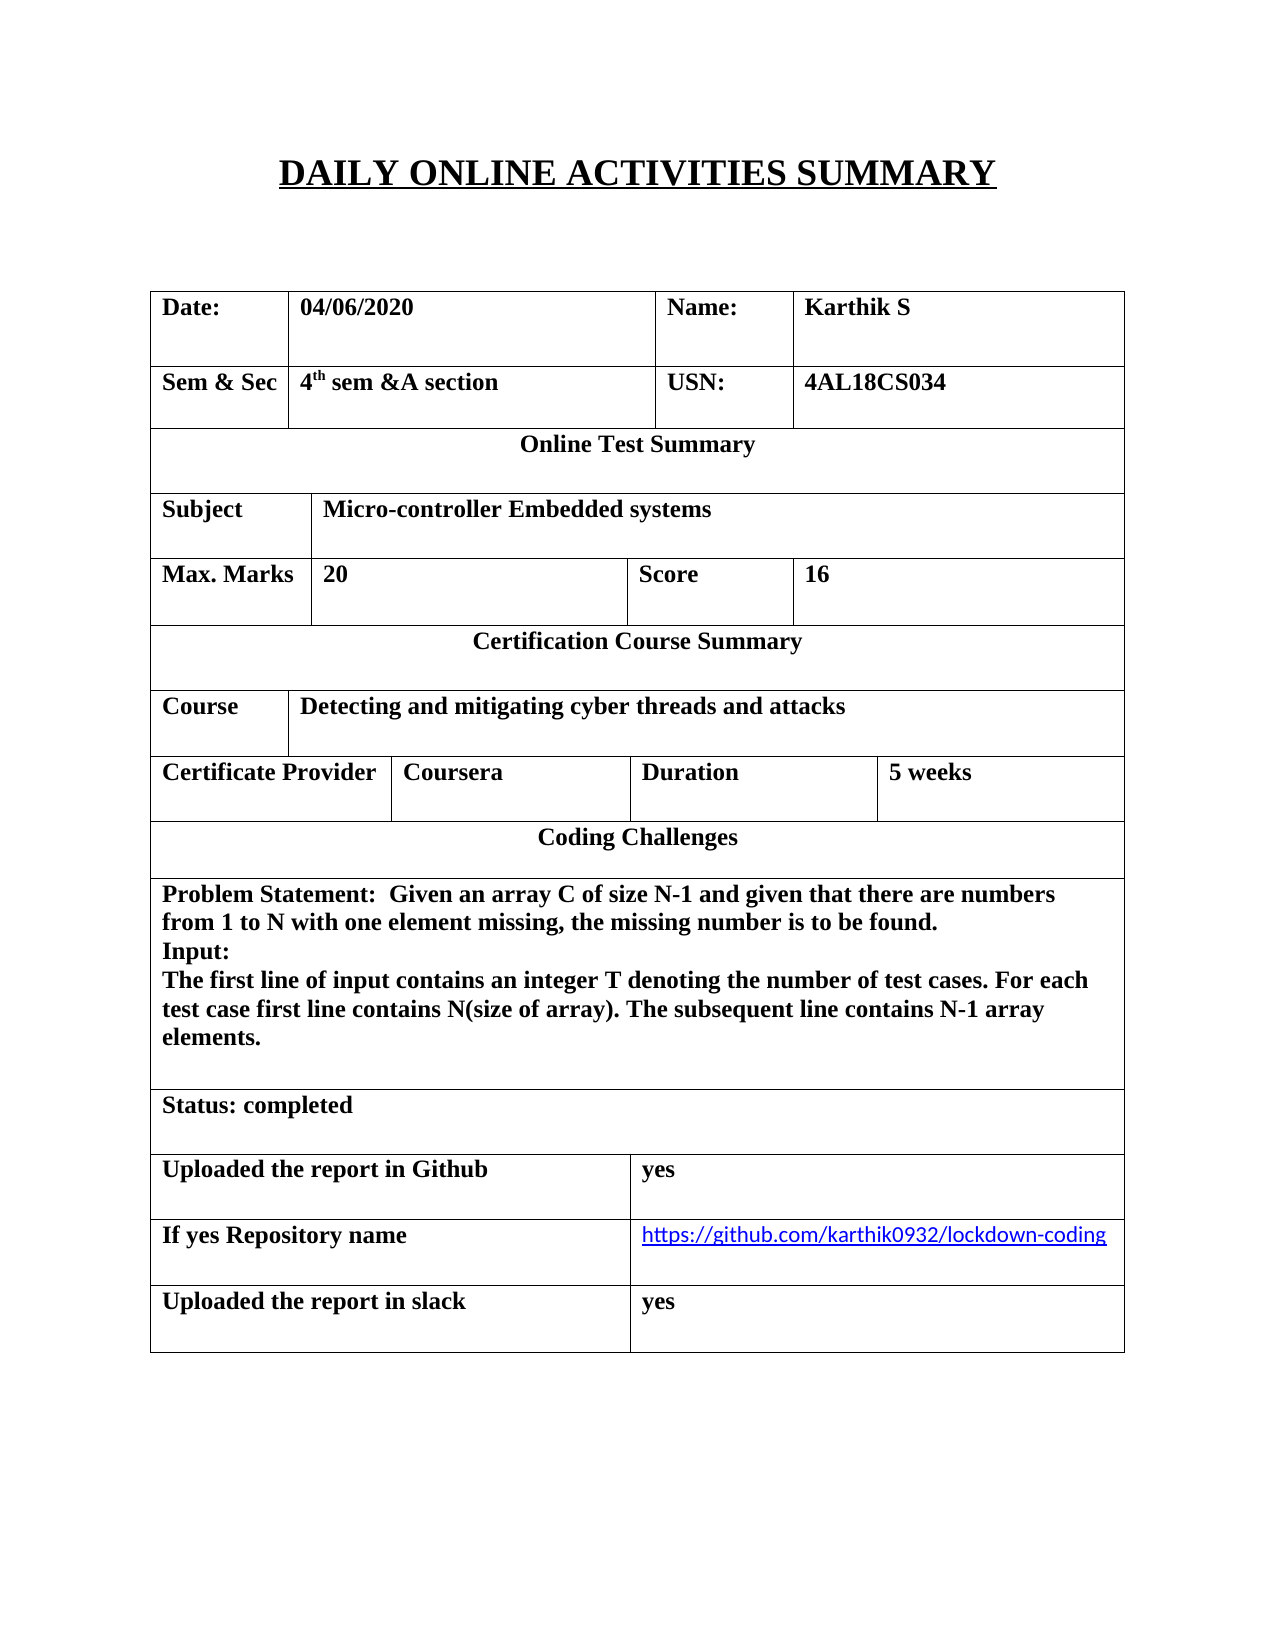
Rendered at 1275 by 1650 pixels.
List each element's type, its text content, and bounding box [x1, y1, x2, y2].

table_cell Uploaded the report in slack [151, 1286, 630, 1352]
table_cell Coursera [392, 757, 630, 821]
table_cell Online Test Summary [151, 429, 1124, 493]
table_header 04/06/2020 [289, 292, 655, 366]
table_cell Uploaded the report in Github [151, 1155, 630, 1219]
table_cell yes [631, 1155, 1124, 1219]
table_header Name: [656, 292, 793, 366]
table_cell Micro-controller Embedded systems [312, 494, 1124, 558]
table_cell yes [631, 1286, 1124, 1352]
table_cell Sem & Sec [151, 367, 288, 428]
table_cell Score [628, 559, 793, 625]
table_cell If yes Repository name [151, 1220, 630, 1285]
table_cell 4AL18CS034 [794, 367, 1124, 428]
table_cell Subject [151, 494, 311, 558]
table_cell USN: [656, 367, 793, 428]
table_cell Certificate Provider [151, 757, 391, 821]
table_cell Max. Marks [151, 559, 311, 625]
text DAILY ONLINE ACTIVITIES SUMMARY [150, 150, 1125, 193]
table_header Karthik S [794, 292, 1124, 366]
table_cell 4th sem &A section [289, 367, 655, 428]
table_cell 5 weeks [878, 757, 1124, 821]
table_cell Status: completed [151, 1090, 1124, 1153]
table_cell Course [151, 691, 288, 756]
table_cell 16 [794, 559, 1124, 625]
table_cell https://github.com/karthik0932/lockdown-coding [631, 1220, 1124, 1285]
table_cell Certification Course Summary [151, 626, 1124, 690]
table_cell Duration [631, 757, 877, 821]
table_header Date: [151, 292, 288, 366]
table_cell Coding Challenges [151, 822, 1124, 878]
table_cell 20 [312, 559, 627, 625]
table_cell Detecting and mitigating cyber threads and attacks [289, 691, 1124, 756]
table_cell Problem Statement: Given an array C of size N-1 and given that there are numbers from 1 to N with one element missing, the missing number is to be found. Input: The first line of input contains an integer T denoting the number of test cases. For each test case first line contains N(size of array). The subsequent line contains N-1 array elements. [151, 879, 1124, 1089]
